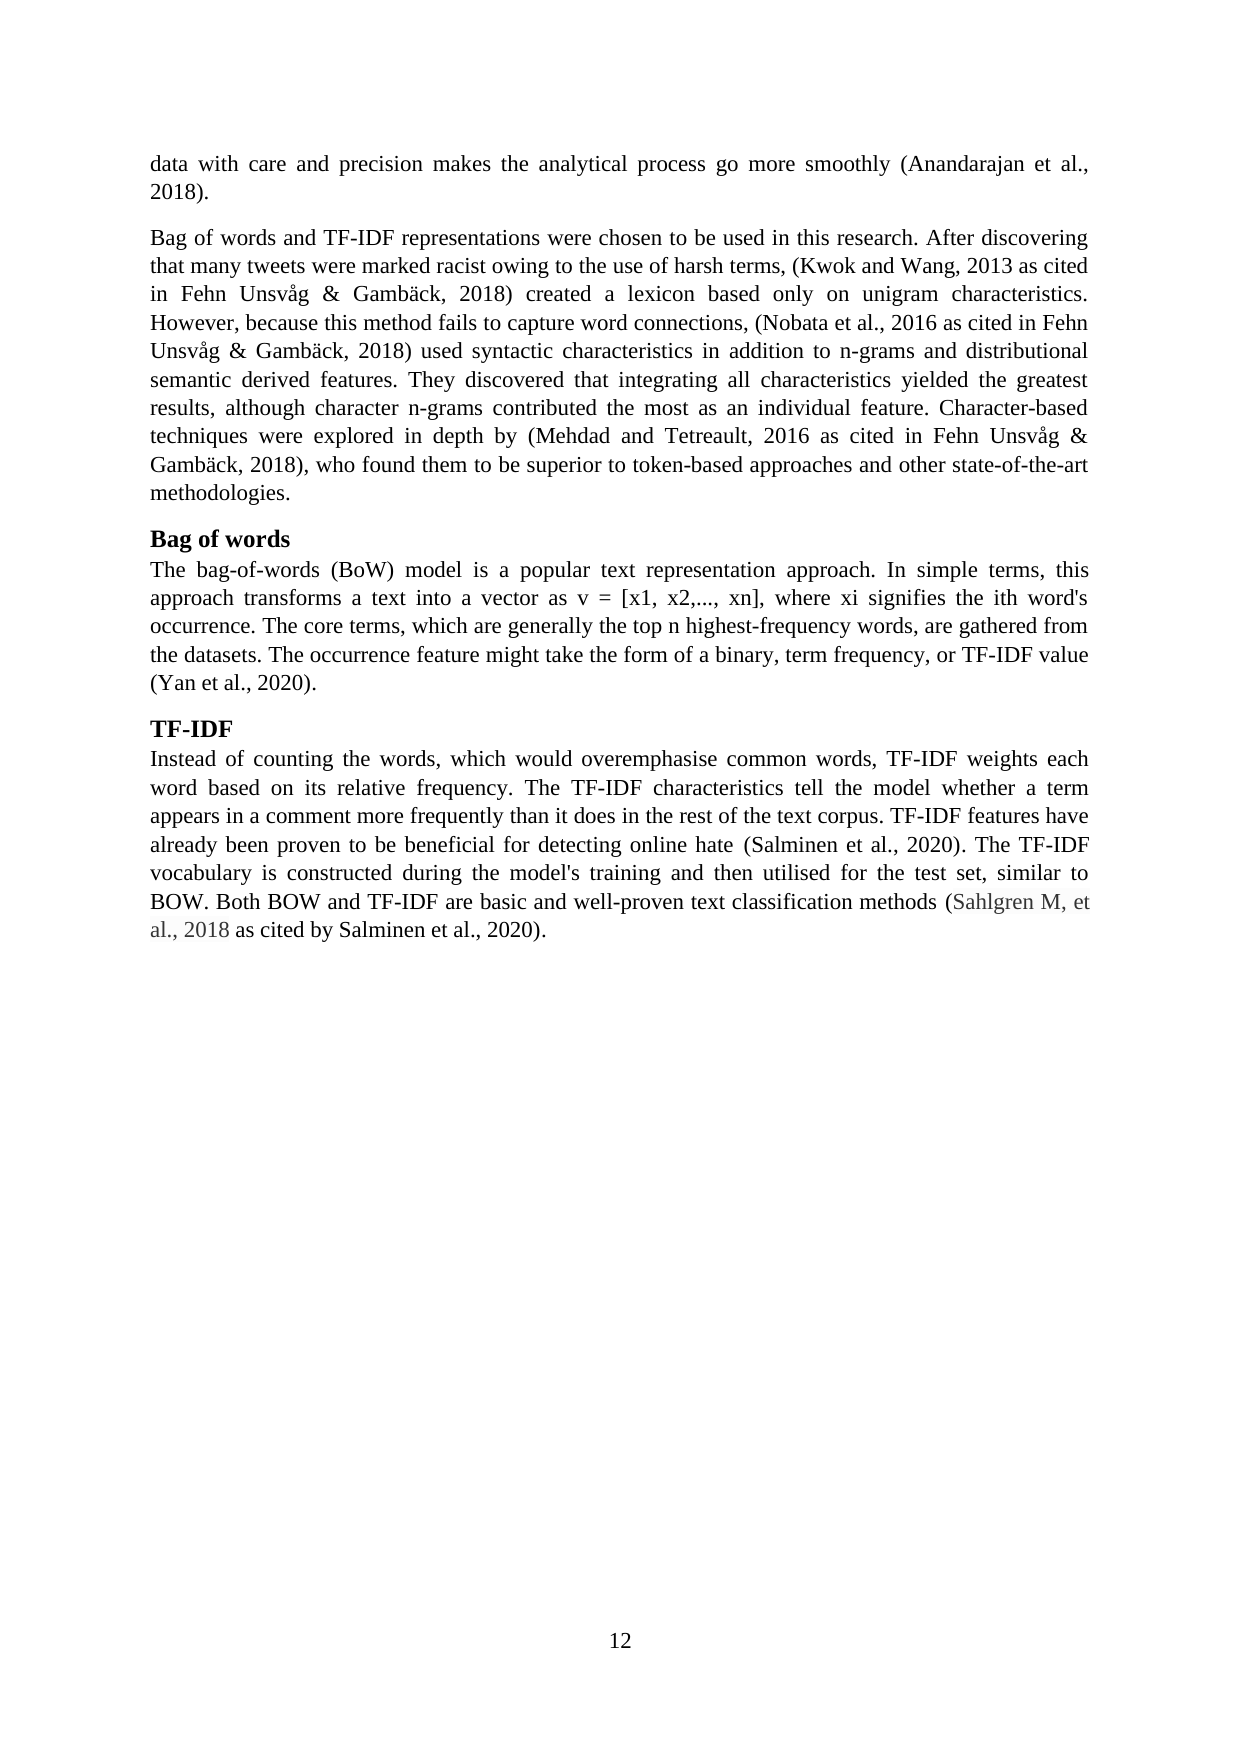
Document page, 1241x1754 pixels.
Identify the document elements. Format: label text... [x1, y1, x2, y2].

text The bag-of-words (BoW) model is a popular text representation approach. In simple terms, this approach transforms a text into a vector as v = [x1, x2,..., xn], where xi signifies the ith word's occurrence. The core terms, which are generally the top n highest-frequency words, are gathered from the datasets. The occurrence feature might take the form of a binary, term frequency, or TF-IDF value (Yan et al., 2020). [150, 556, 1090, 696]
subtitle Bag of words [150, 524, 1090, 553]
subtitle TF-IDF [150, 714, 1090, 743]
text Instead of counting the words, which would overemphasise common words, TF-IDF weights each word based on its relative frequency. The TF-IDF characteristics tell the model whether a term appears in a comment more frequently than it does in the rest of the text corpus. TF-IDF features have already been proven to be beneficial for detecting online hate (Salminen et al., 2020). The TF-IDF vocabulary is constructed during the model's training and then utilised for the test set, similar to BOW. Both BOW and TF-IDF are basic and well-proven text classification methods (Sahlgren M, et al., 2018 as cited by Salminen et al., 2020). [150, 746, 1090, 942]
